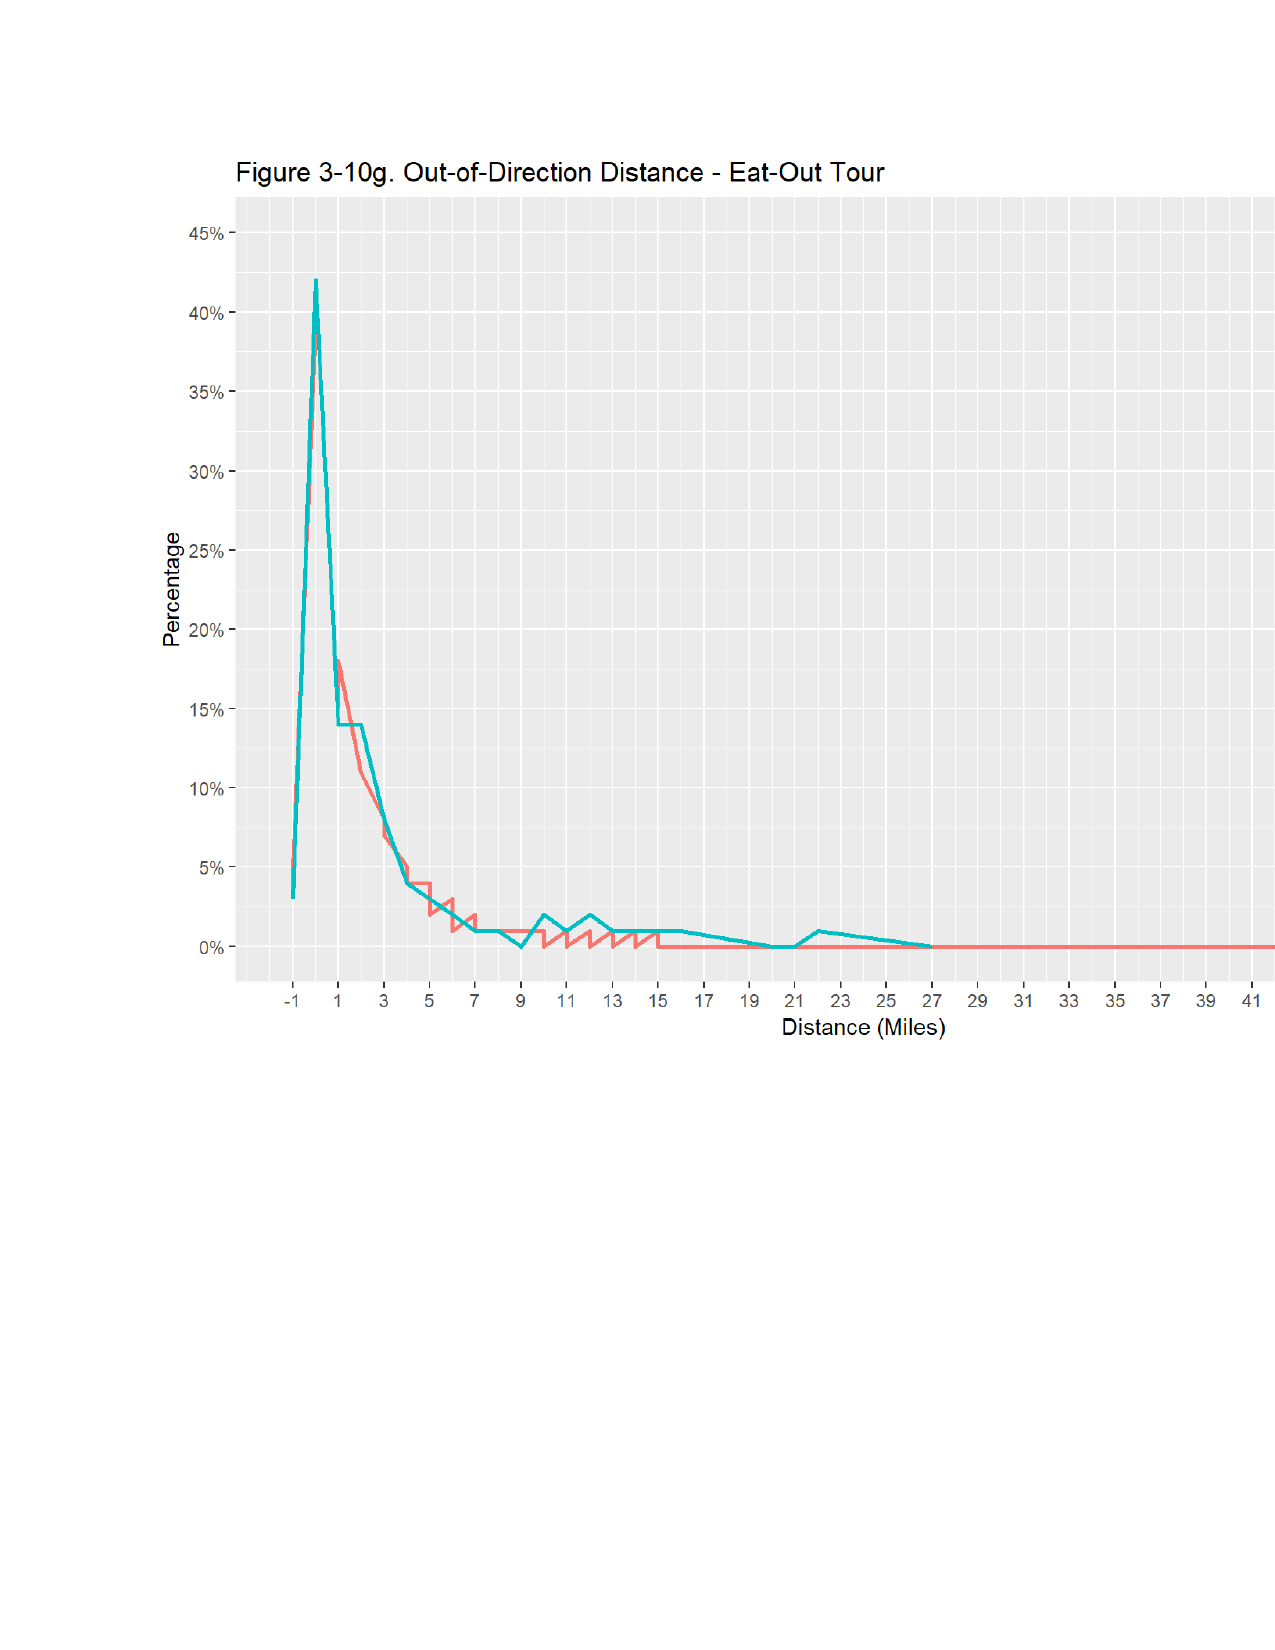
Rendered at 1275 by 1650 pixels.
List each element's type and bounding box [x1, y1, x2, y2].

picture [150, 150, 1275, 1050]
